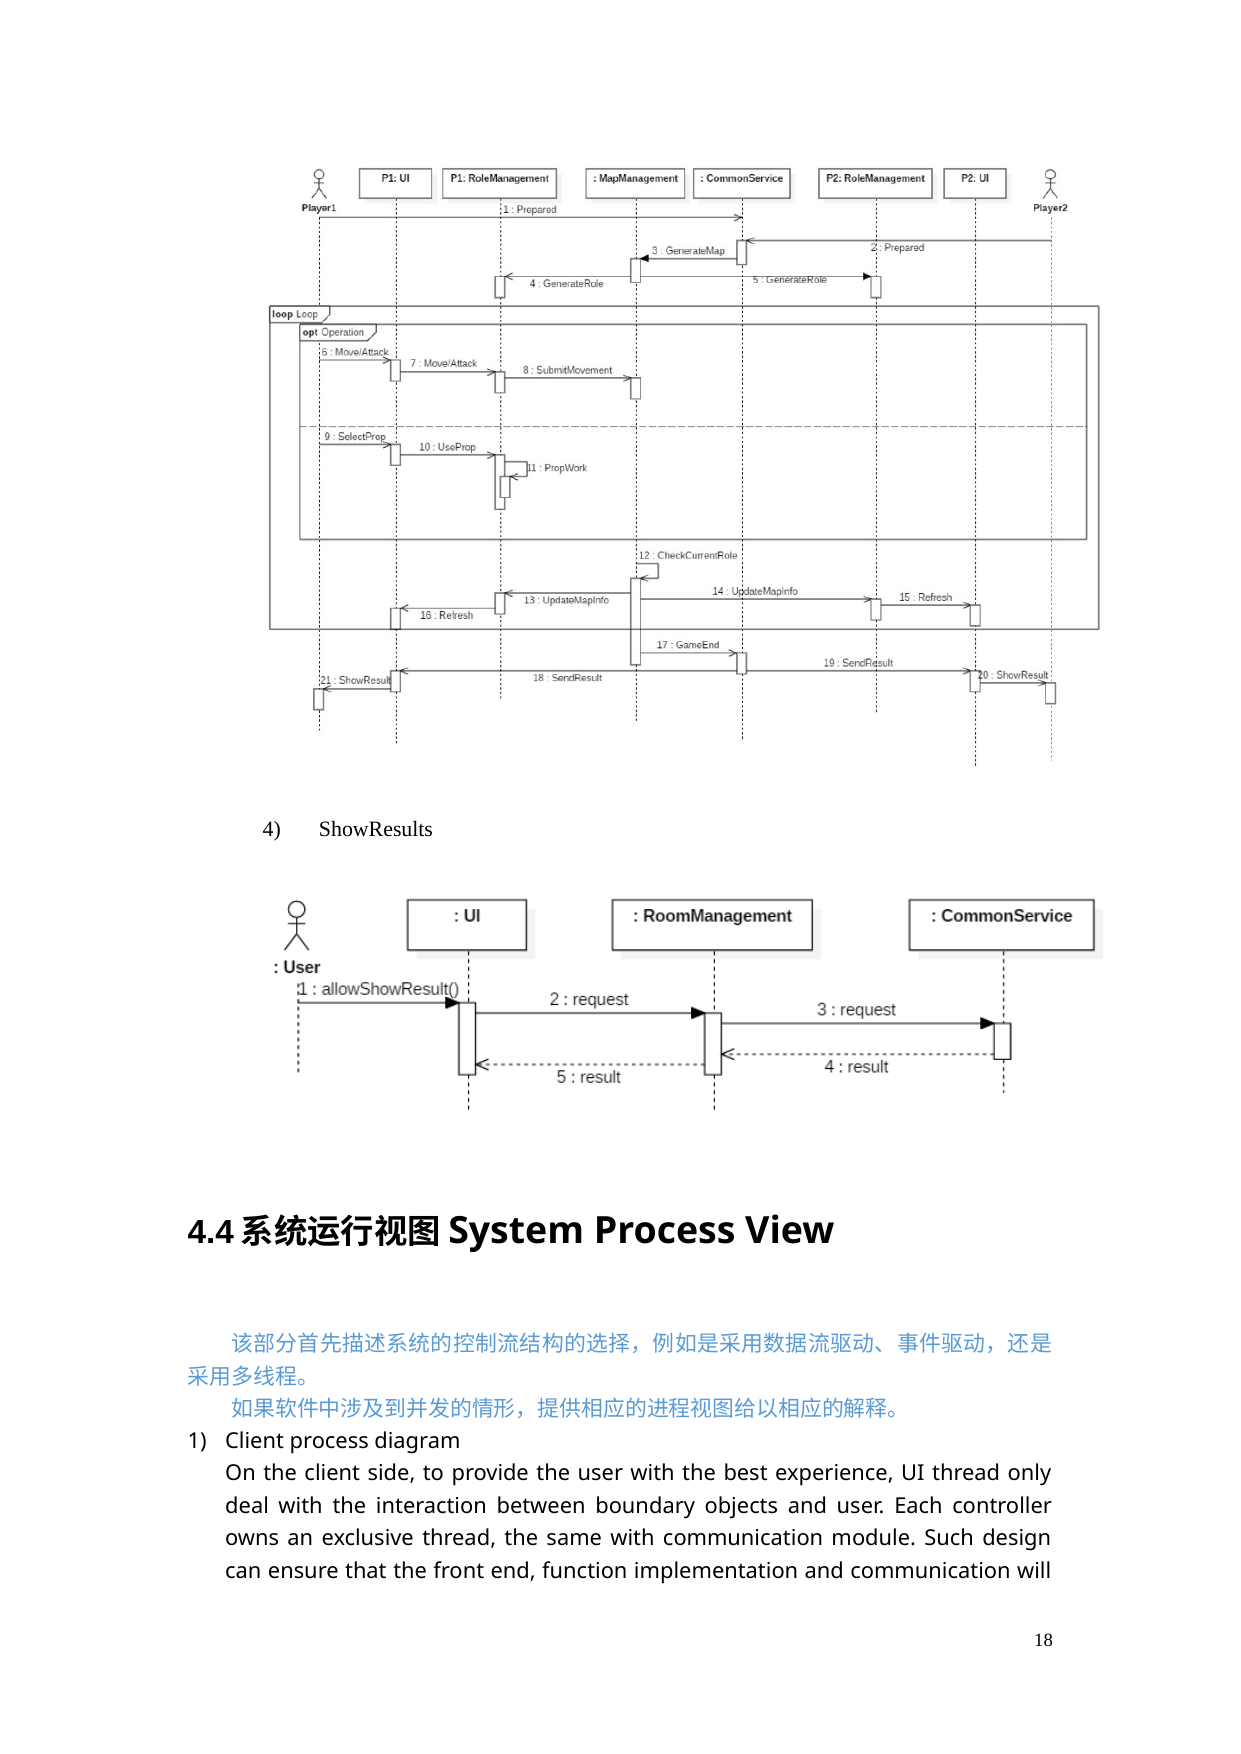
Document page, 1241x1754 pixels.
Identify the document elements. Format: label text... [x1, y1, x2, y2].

list Client process diagram [187, 1423, 1053, 1456]
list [225, 1456, 1053, 1586]
picture [262, 162, 1128, 796]
text 4) ShowResults [219, 812, 1053, 844]
subtitle 4.4系统运行视图 System Process View [187, 1197, 1053, 1262]
picture [253, 877, 1119, 1124]
text 如果软件中涉及到并发的情形，提供相应的进程视图给以相应的解释。 [187, 1391, 1053, 1423]
text 该部分首先描述系统的控制流结构的选择，例如是采用数据流驱动、事件驱动，还是采用多线程。 [187, 1326, 1053, 1391]
